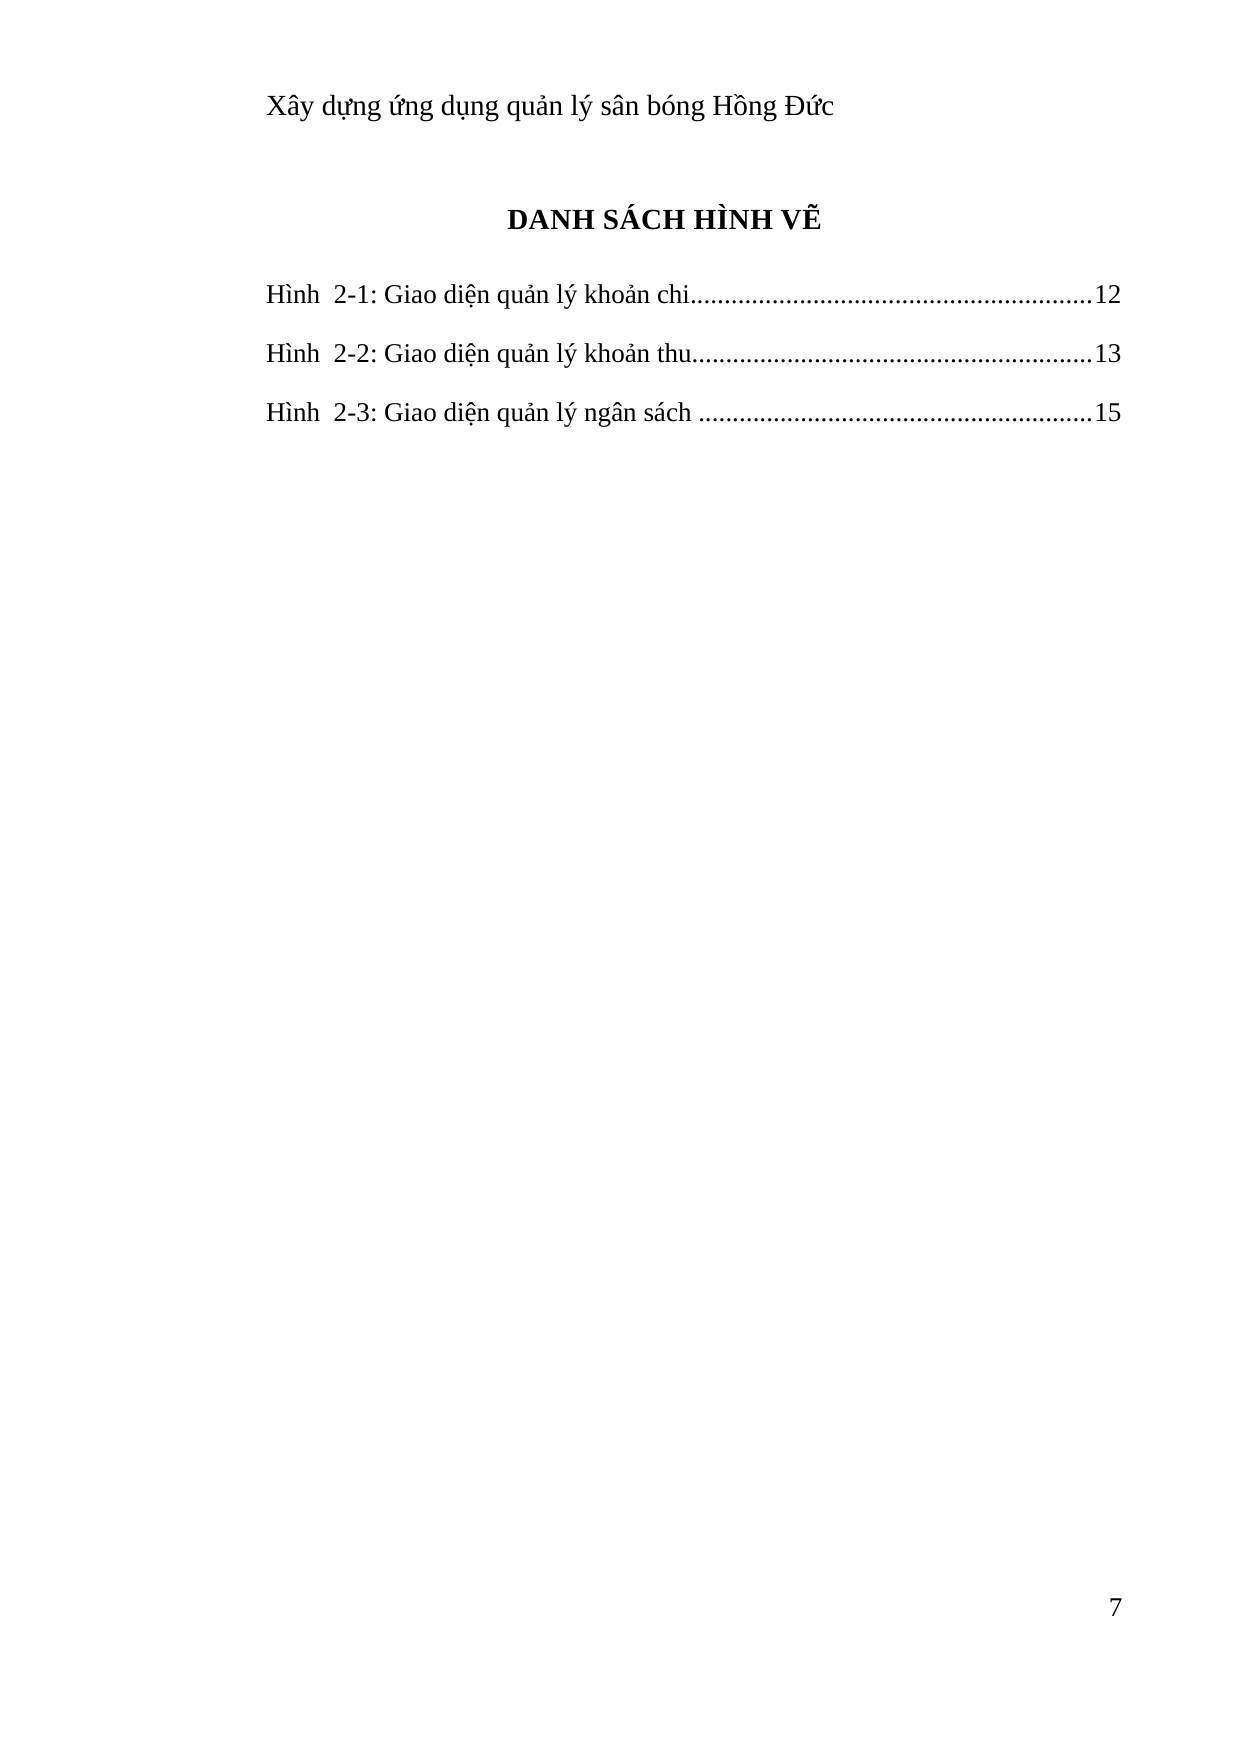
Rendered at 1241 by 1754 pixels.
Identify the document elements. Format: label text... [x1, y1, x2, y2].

text Hình 2-3: Giao diện quản lý ngân sách 15 [207, 397, 1122, 428]
text Hình 2-2: Giao diện quản lý khoản thu 13 [207, 337, 1122, 368]
text DANH SÁCH HÌNH VẼ [207, 202, 1122, 236]
text Hình 2-1: Giao diện quản lý khoản chi 12 [207, 278, 1122, 309]
